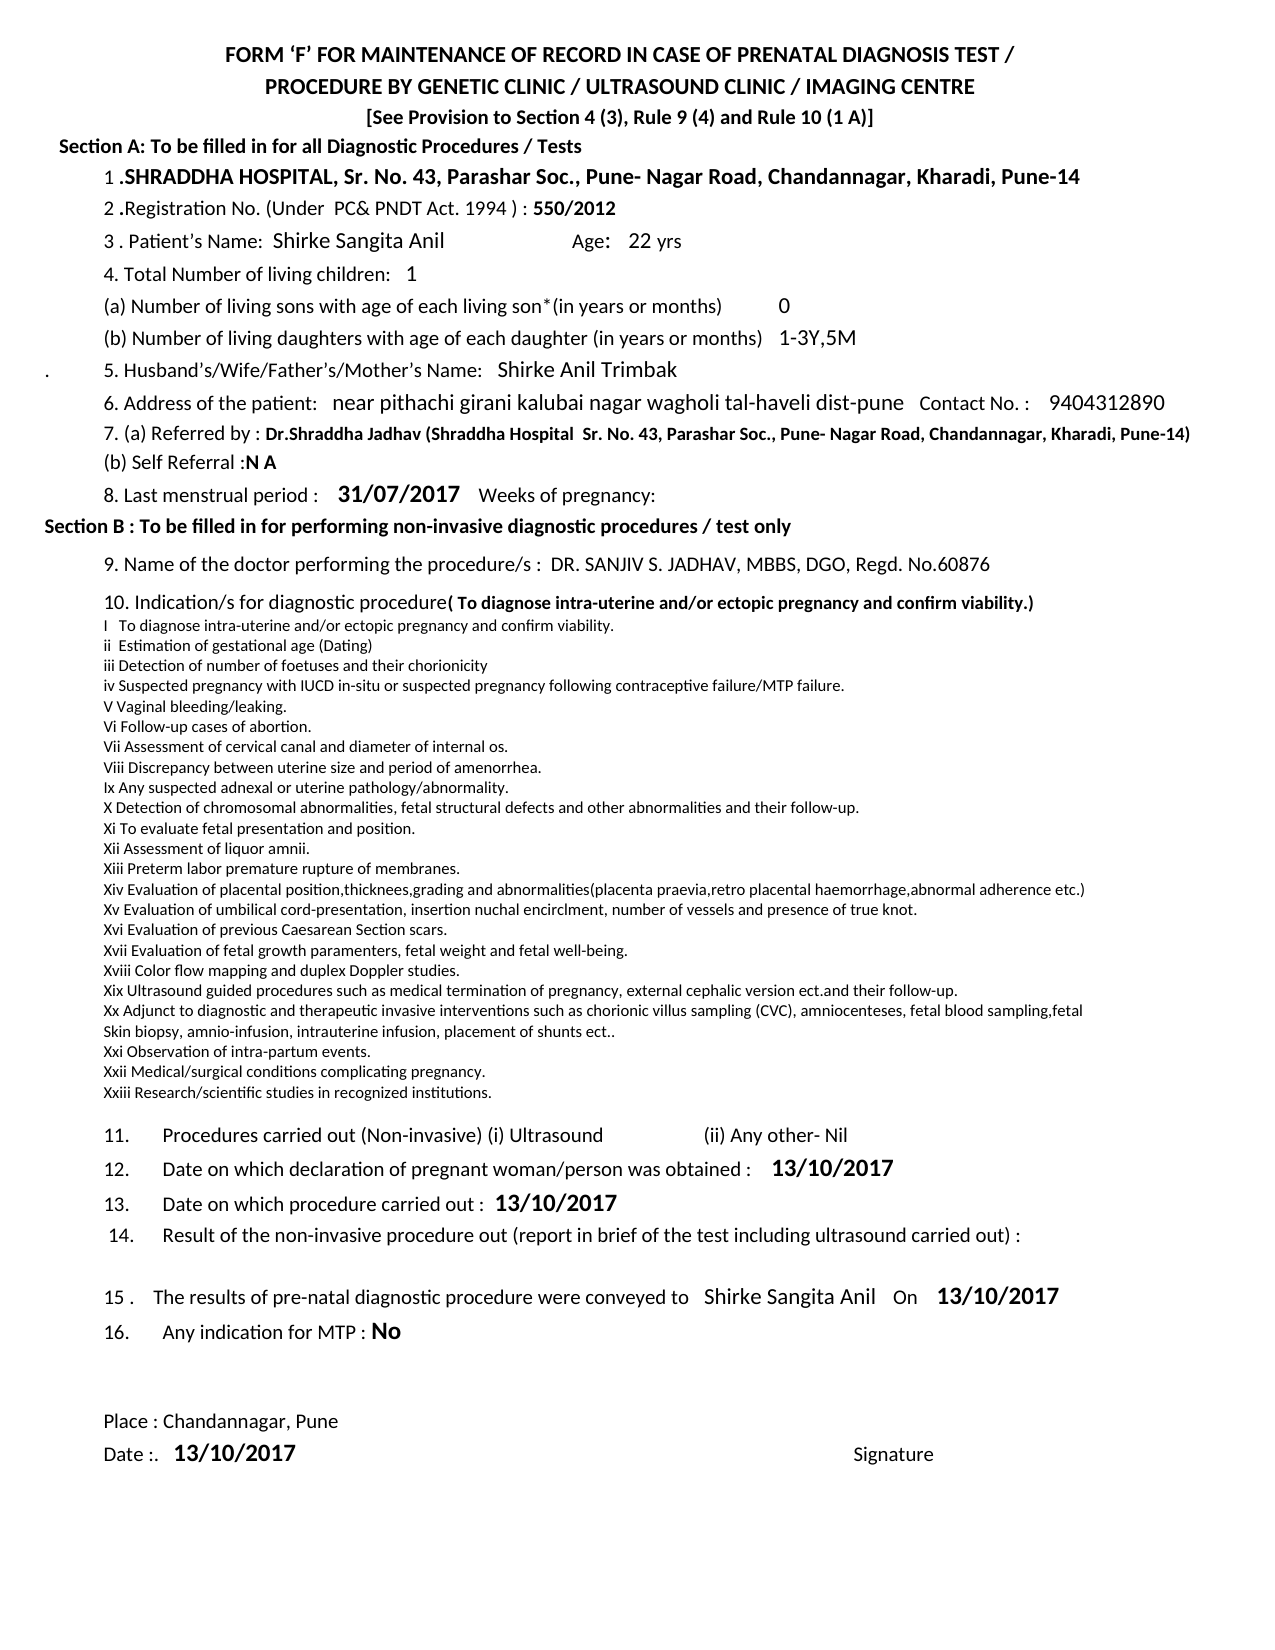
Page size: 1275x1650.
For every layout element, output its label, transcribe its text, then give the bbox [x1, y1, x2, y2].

text 14. Result of the non-invasive procedure out (report in brief of the test including ultrasound carried out) : [103, 1222, 1226, 1247]
text Xiv Evaluation of placental position,thicknees,grading and abnormalities(placenta praevia,retro placental haemorrhage,abnormal adherence etc.) [0, 879, 1275, 899]
text (a) Number of living sons with age of each living son*(in years or months) [44, 291, 1255, 319]
text 3 . Patient’s Name: Age: yrs [44, 224, 1166, 254]
text Viii Discrepancy between uterine size and period of amenorrhea. [0, 757, 1196, 777]
text 6. Address of the patient: Contact No. : [103, 388, 1255, 416]
text Xxii Medical/surgical conditions complicating pregnancy. [0, 1062, 1275, 1082]
text Place : Chandannagar, Pune [0, 1408, 1275, 1434]
text 7. (a) Referred by : Dr.Shraddha Jadhav (Shraddha Hospital Sr. No. 43, Parashar Soc., Pune- Nagar Road, Chandannagar, Kharadi, Pune-14) [44, 420, 1255, 445]
text (b) Self Referral :N A [44, 449, 1255, 474]
text Xxiii Research/scientific studies in recognized institutions. [0, 1082, 1275, 1102]
text . 5. Husband’s/Wife/Father’s/Mother’s Name: [44, 355, 1255, 383]
text 13. Date on which procedure carried out : [0, 1187, 1275, 1217]
text Ix Any suspected adnexal or uterine pathology/abnormality. [0, 777, 1196, 798]
text 15 . The results of pre-natal diagnostic procedure were conveyed to On [0, 1280, 1275, 1311]
text X Detection of chromosomal abnormalities, fetal structural defects and other abnormalities and their follow-up. [0, 798, 1196, 818]
text Section B : To be filled in for performing non-invasive diagnostic procedures / test only [44, 513, 1255, 538]
text 12. Date on which declaration of pregnant woman/person was obtained : [0, 1152, 1275, 1182]
text Xvi Evaluation of previous Caesarean Section scars. [0, 919, 1275, 940]
text Xi To evaluate fetal presentation and position. [0, 818, 1196, 838]
text 10. Indication/s for diagnostic procedure( To diagnose intra-uterine and/or ectopic pregnancy and confirm viability.) [75, 589, 1255, 615]
text Xix Ultrasound guided procedures such as medical termination of pregnancy, external cephalic version ect.and their follow-up. [0, 980, 1275, 1001]
text 1 .SHRADDHA HOSPITAL, Sr. No. 43, Parashar Soc., Pune- Nagar Road, Chandannagar, Kharadi, Pune-14 [44, 162, 1196, 191]
text Xv Evaluation of umbilical cord-presentation, insertion nuchal encirclment, number of vessels and presence of true knot. [0, 899, 1275, 919]
text Xx Adjunct to diagnostic and therapeutic invasive interventions such as chorionic villus sampling (CVC), amniocenteses, fetal blood sampling,fetal [0, 1001, 1275, 1021]
text 2 .Registration No. (Under PC& PNDT Act. 1994 ) : 550/2012 [44, 195, 1196, 220]
text (b) Number of living daughters with age of each daughter (in years or months) [44, 323, 1255, 351]
text Date :. Signature [0, 1438, 1275, 1468]
text PROCEDURE BY GENETIC CLINIC / ULTRASOUND CLINIC / IMAGING CENTRE [44, 72, 1196, 100]
text I To diagnose intra-uterine and/or ectopic pregnancy and confirm viability. [75, 615, 1255, 635]
text [See Provision to Section 4 (3), Rule 9 (4) and Rule 10 (1 A)] [44, 104, 1196, 129]
text 8. Last menstrual period : Weeks of pregnancy: [44, 478, 1255, 509]
text 16. Any indication for MTP : No [0, 1315, 1275, 1346]
text FORM ‘F’ FOR MAINTENANCE OF RECORD IN CASE OF PRENATAL DIAGNOSIS TEST / [44, 40, 1196, 68]
text Skin biopsy, amnio-infusion, intrauterine infusion, placement of shunts ect.. [0, 1021, 1275, 1041]
text Section A: To be filled in for all Diagnostic Procedures / Tests [44, 133, 1196, 159]
text Xii Assessment of liquor amnii. [0, 838, 1196, 858]
text iv Suspected pregnancy with IUCD in-situ or suspected pregnancy following contraceptive failure/MTP failure. [0, 676, 1196, 696]
text Vii Assessment of cervical canal and diameter of internal os. [0, 737, 1196, 757]
text Xvii Evaluation of fetal growth paramenters, fetal weight and fetal well-being. [0, 940, 1275, 960]
text Vi Follow-up cases of abortion. [0, 716, 1196, 737]
text iii Detection of number of foetuses and their chorionicity [0, 655, 1196, 676]
text ii Estimation of gestational age (Dating) [0, 635, 1196, 655]
text Xxi Observation of intra-partum events. [103, 1041, 1275, 1062]
text V Vaginal bleeding/leaking. [0, 696, 1196, 716]
text 9. Name of the doctor performing the procedure/s : DR. SANJIV S. JADHAV, MBBS, DGO, Regd. No.60876 [0, 551, 1255, 577]
text Xviii Color flow mapping and duplex Doppler studies. [0, 960, 1275, 980]
text 4. Total Number of living children: [44, 259, 1196, 287]
text Xiii Preterm labor premature rupture of membranes. [0, 858, 1196, 879]
text 11. Procedures carried out (Non-invasive) (i) Ultrasound (ii) Any other- Nil [0, 1123, 1275, 1148]
